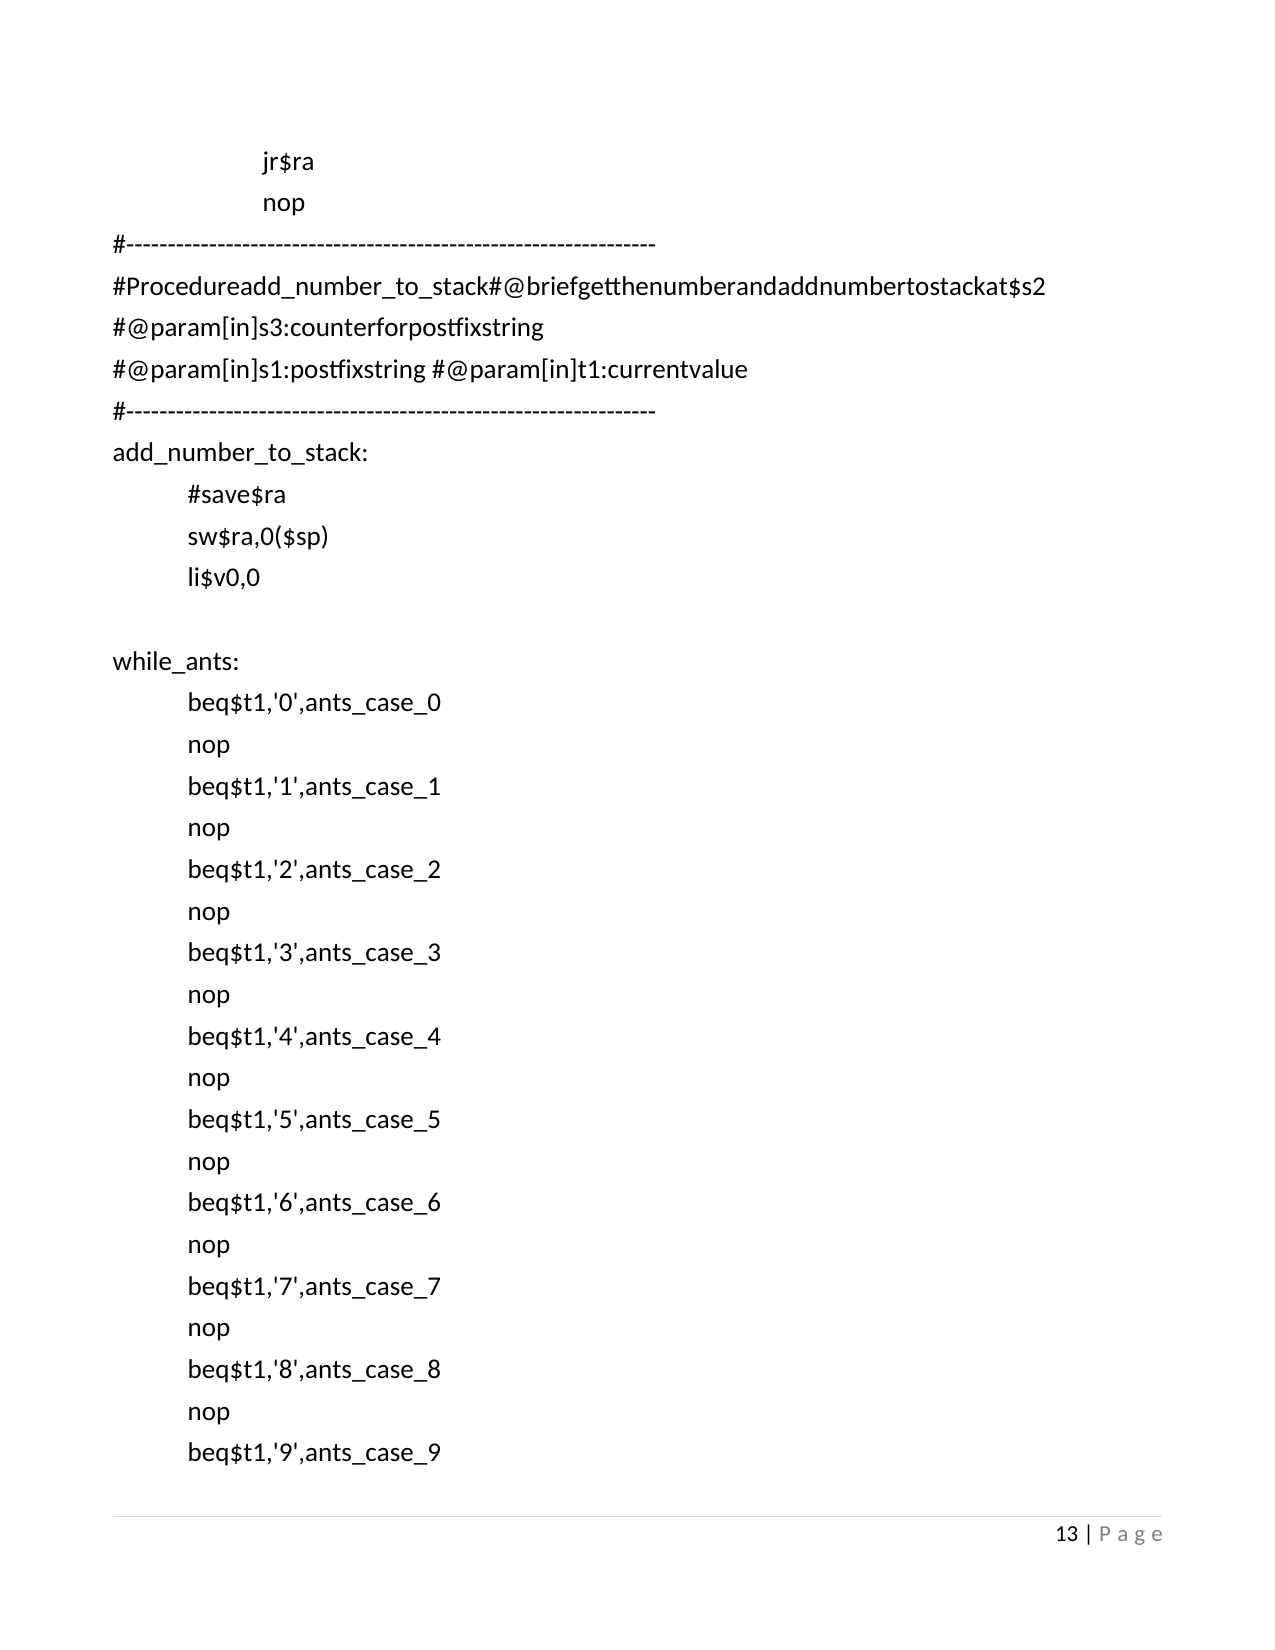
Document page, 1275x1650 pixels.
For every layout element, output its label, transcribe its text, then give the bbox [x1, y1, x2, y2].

text #Procedureadd_number_to_stack#@briefgetthenumberandaddnumbertostackat$s2 [112, 275, 1162, 300]
text beq$t1,'3',ants_case_3 [187, 942, 1162, 967]
text #@param[in]s1:postfixstring #@param[in]t1:currentvalue [112, 358, 1162, 383]
text beq$t1,'8',ants_case_8 [187, 1358, 1162, 1383]
text nop [187, 1400, 1162, 1425]
text #@param[in]s3:counterforpostfixstring [112, 317, 1162, 342]
text nop [187, 817, 1162, 842]
text nop [262, 192, 1162, 217]
text while_ants: [112, 650, 1162, 675]
text beq$t1,'5',ants_case_5 [187, 1108, 1162, 1133]
text beq$t1,'0',ants_case_0 [187, 692, 1162, 717]
text beq$t1,'1',ants_case_1 [187, 775, 1162, 800]
text nop [187, 1150, 1162, 1175]
text sw$ra,0($sp) [187, 525, 1162, 550]
text nop [187, 733, 1162, 758]
text nop [187, 1317, 1162, 1342]
text #---------------------------------------------------------------- [112, 233, 1162, 258]
text beq$t1,'7',ants_case_7 [187, 1275, 1162, 1300]
text #---------------------------------------------------------------- [112, 400, 1162, 425]
text jr$ra [262, 150, 1162, 175]
text beq$t1,'4',ants_case_4 [187, 1025, 1162, 1050]
text add_number_to_stack: [112, 442, 1162, 467]
text li$v0,0 [187, 567, 1162, 592]
text #save$ra [187, 483, 1162, 508]
text beq$t1,'9',ants_case_9 [187, 1442, 1162, 1467]
text nop [187, 1067, 1162, 1092]
text nop [187, 1233, 1162, 1258]
text nop [187, 900, 1162, 925]
text nop [187, 983, 1162, 1008]
text beq$t1,'6',ants_case_6 [187, 1192, 1162, 1217]
text beq$t1,'2',ants_case_2 [187, 858, 1162, 883]
